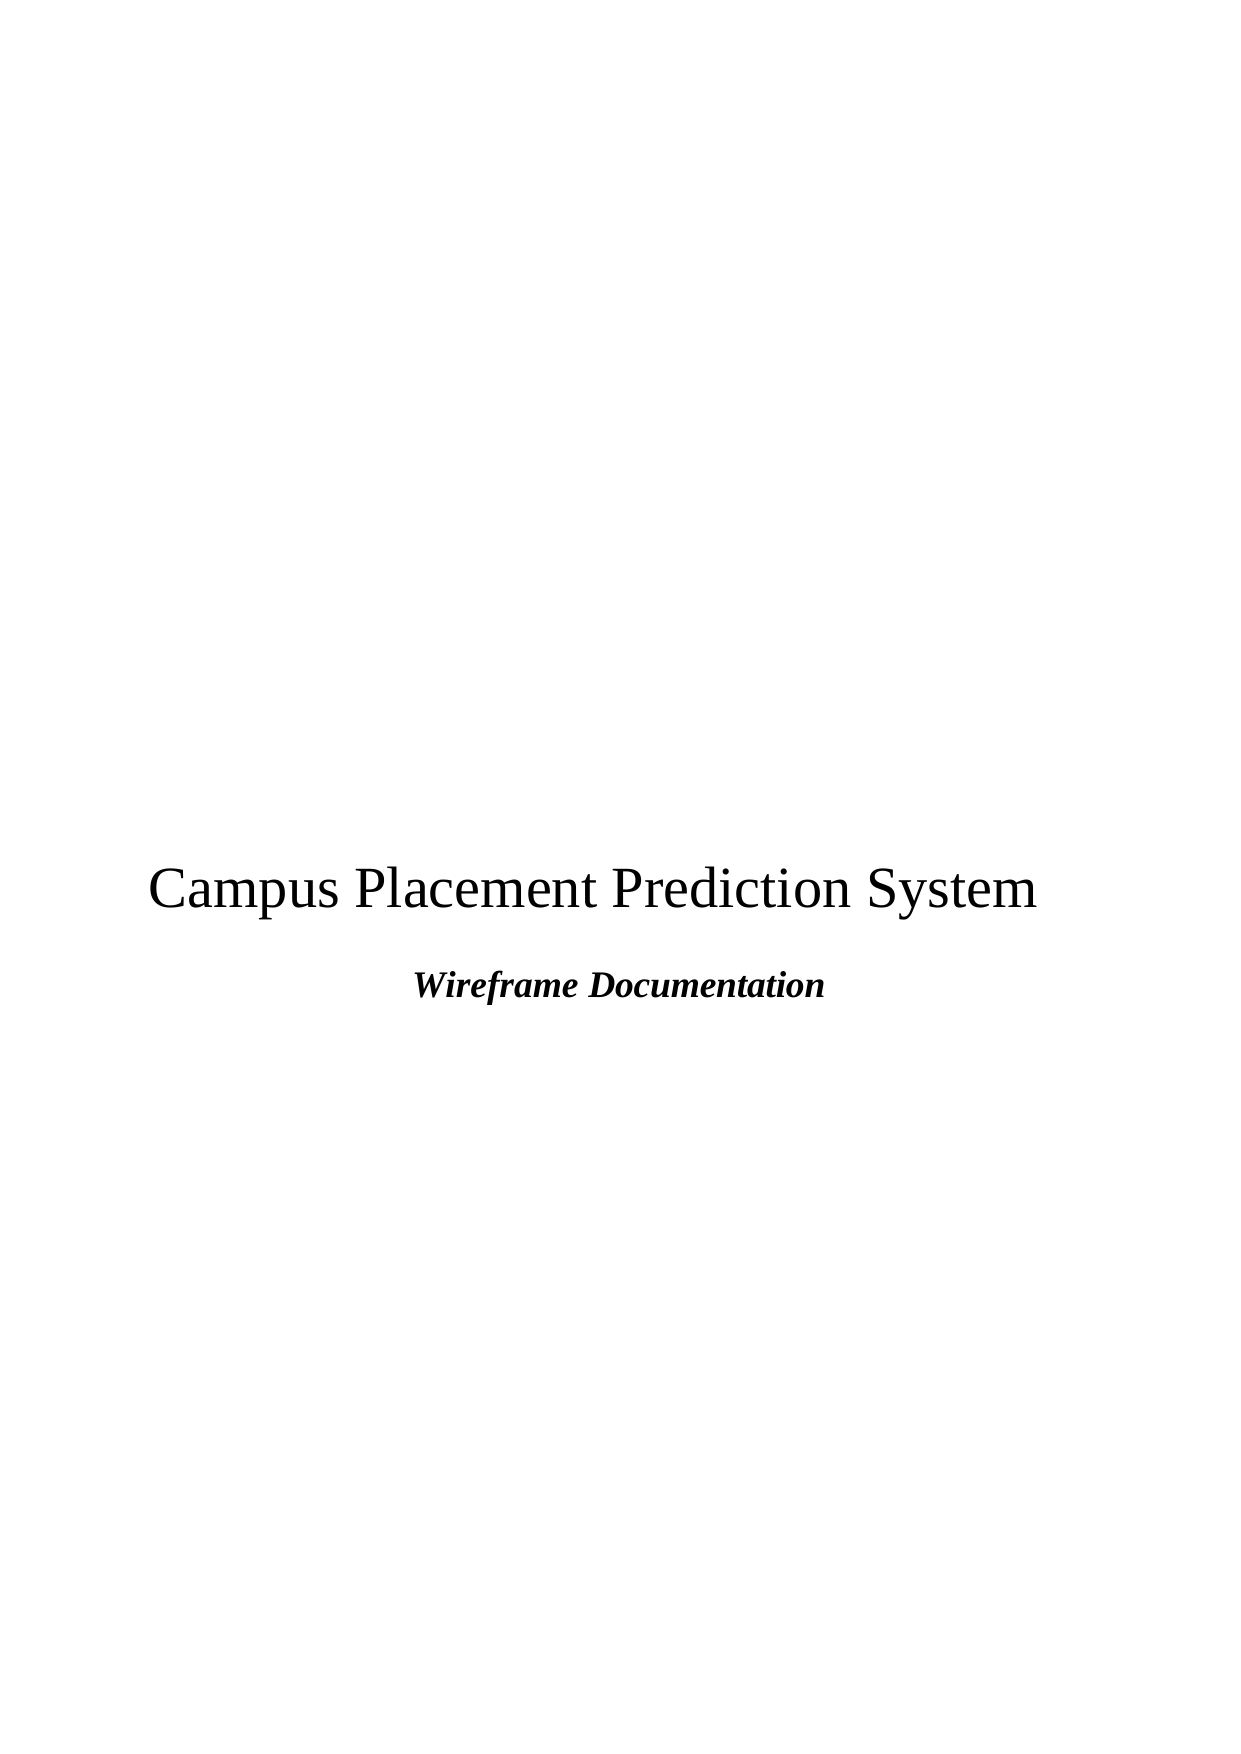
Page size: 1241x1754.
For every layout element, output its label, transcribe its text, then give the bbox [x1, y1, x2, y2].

text Wireframe Documentation [138, 963, 1103, 1006]
text Campus Placement Prediction System [148, 852, 1159, 919]
